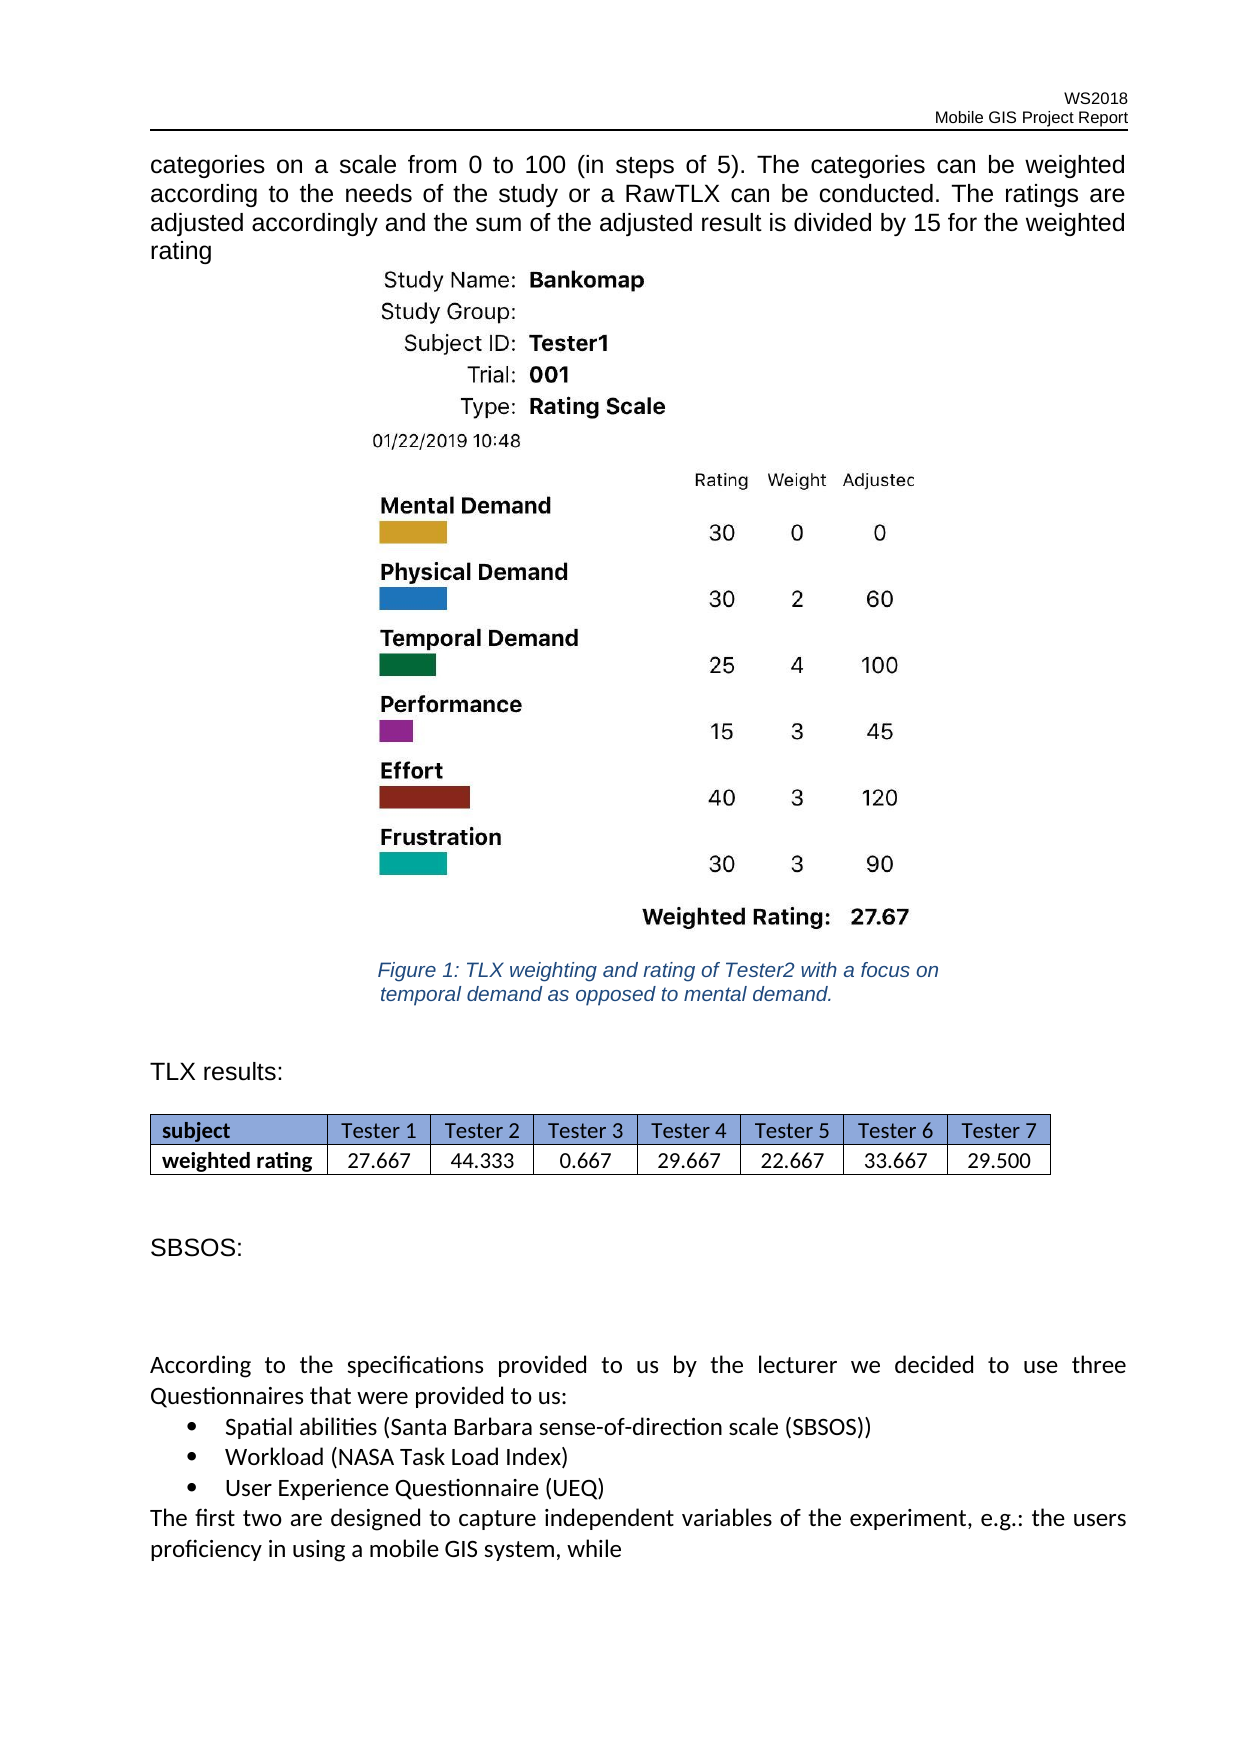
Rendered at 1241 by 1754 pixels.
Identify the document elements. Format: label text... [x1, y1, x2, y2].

table_cell weighted rating [151, 1145, 327, 1174]
text categories on a scale from 0 to 100 (in steps of 5). The categories can be weighted according to the needs of the study or a RawTLX can be conducted. The ratings are adjusted accordingly and the sum of the adjusted result is divided by 15 for the weighted rating [150, 150, 1128, 265]
text The first two are designed to capture independent variables of the experiment, e.g.: the users proficiency in using a mobile GIS system, while [150, 1502, 1128, 1563]
text TLX results: [150, 1057, 1128, 1086]
table_cell 33.667 [844, 1145, 947, 1174]
table_header Tester 6 [844, 1115, 947, 1144]
table_header Tester 5 [741, 1115, 843, 1144]
text According to the specifications provided to us by the lecturer we decided to use three Questionnaires that were provided to us: [150, 1349, 1128, 1411]
list User Experience Questionnaire (UEQ) [187, 1472, 1128, 1502]
table_header Tester 7 [948, 1115, 1050, 1144]
table_header subject [151, 1115, 327, 1144]
table_header Tester 2 [431, 1115, 533, 1144]
table_cell 0.667 [534, 1145, 637, 1174]
table_cell 22.667 [741, 1145, 843, 1174]
list Spatial abilities (Santa Barbara sense-of-direction scale (SBSOS)) [187, 1411, 1128, 1441]
table_cell 27.667 [328, 1145, 430, 1174]
text SBSOS: [150, 1233, 1128, 1262]
table_header Tester 4 [638, 1115, 740, 1144]
table_header Tester 1 [328, 1115, 430, 1144]
table_cell 44.333 [431, 1145, 533, 1174]
picture [364, 265, 914, 958]
table_cell 29.667 [638, 1145, 740, 1174]
text Figure 1: TLX weighting and rating of Tester2 with a focus on temporal demand as opposed to mental demand. [239, 957, 977, 1005]
table_header Tester 3 [534, 1115, 637, 1144]
table_cell 29.500 [948, 1145, 1050, 1174]
list Workload (NASA Task Load Index) [187, 1441, 1128, 1472]
